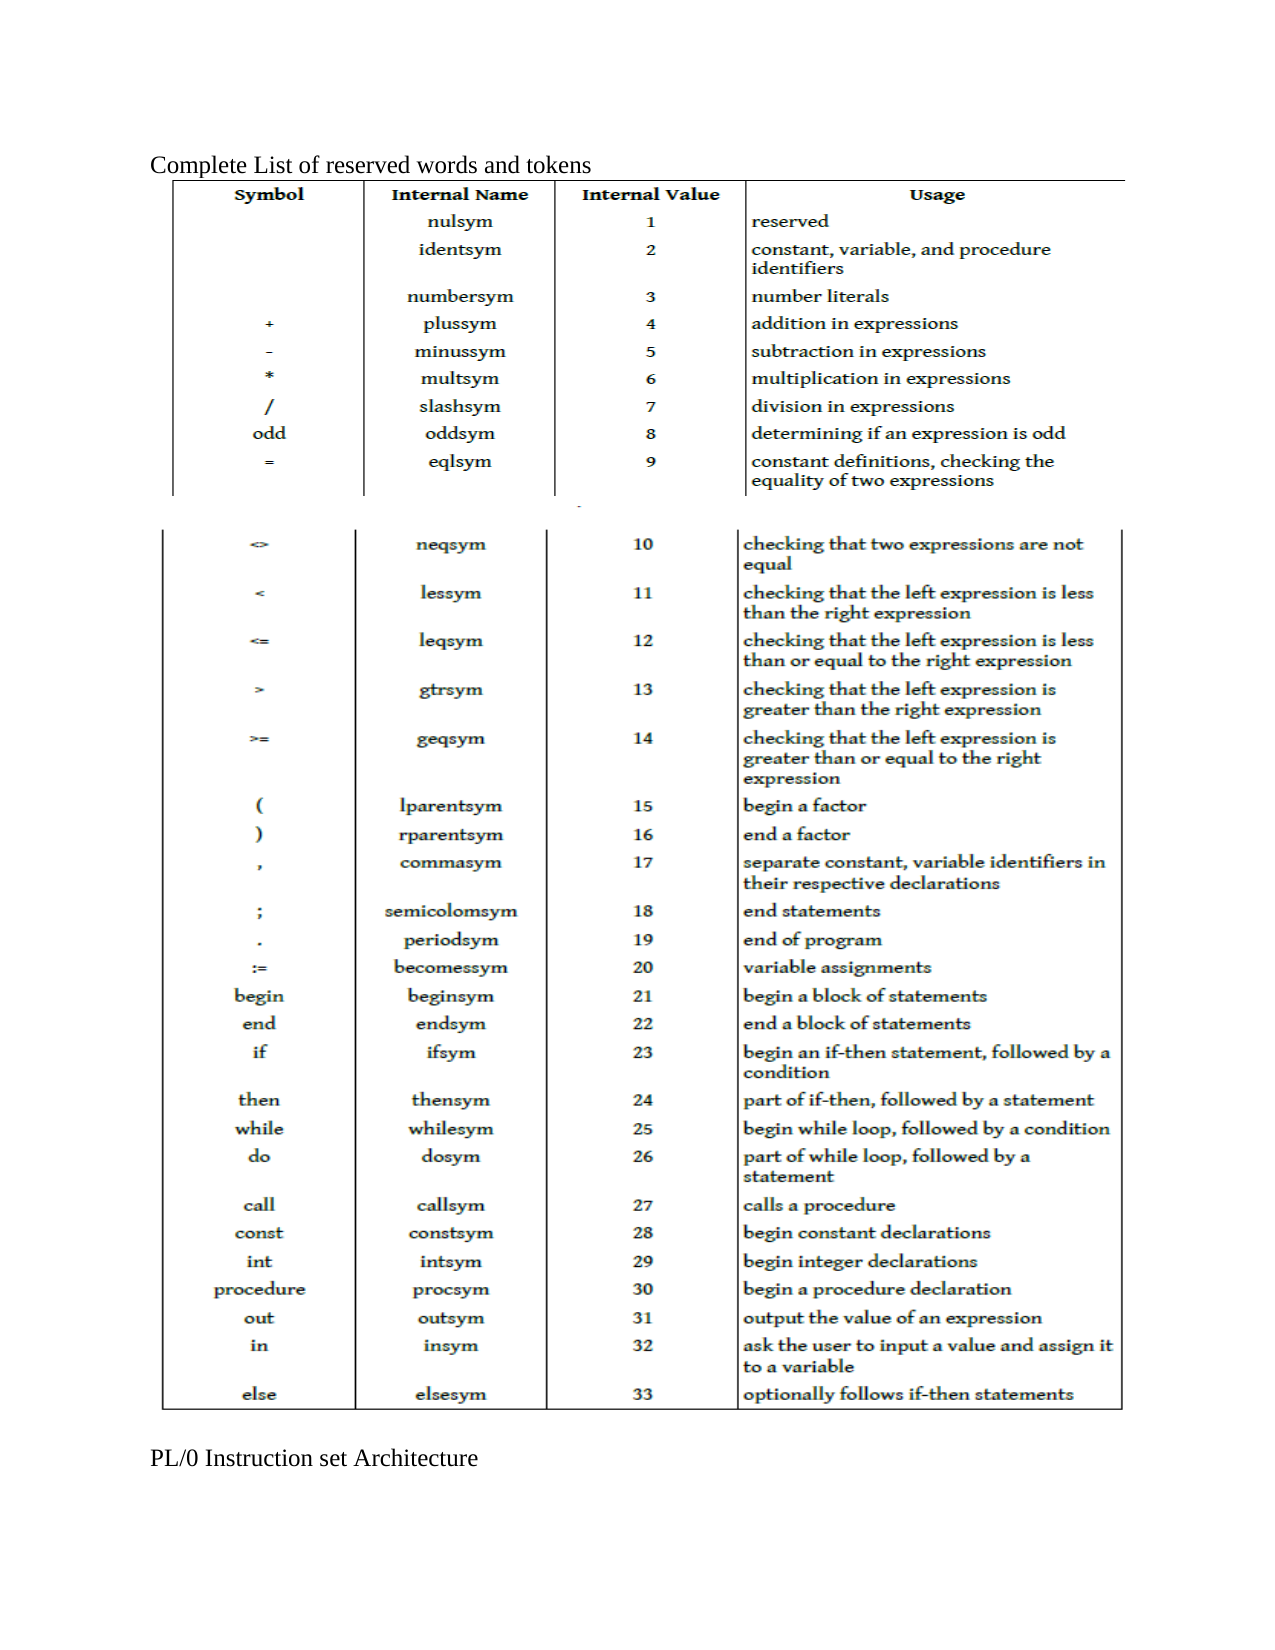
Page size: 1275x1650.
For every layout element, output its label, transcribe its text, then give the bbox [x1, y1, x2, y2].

text PL/0 Instruction set Architecture [150, 1443, 1125, 1472]
text Complete List of reserved words and tokens [150, 150, 1125, 178]
